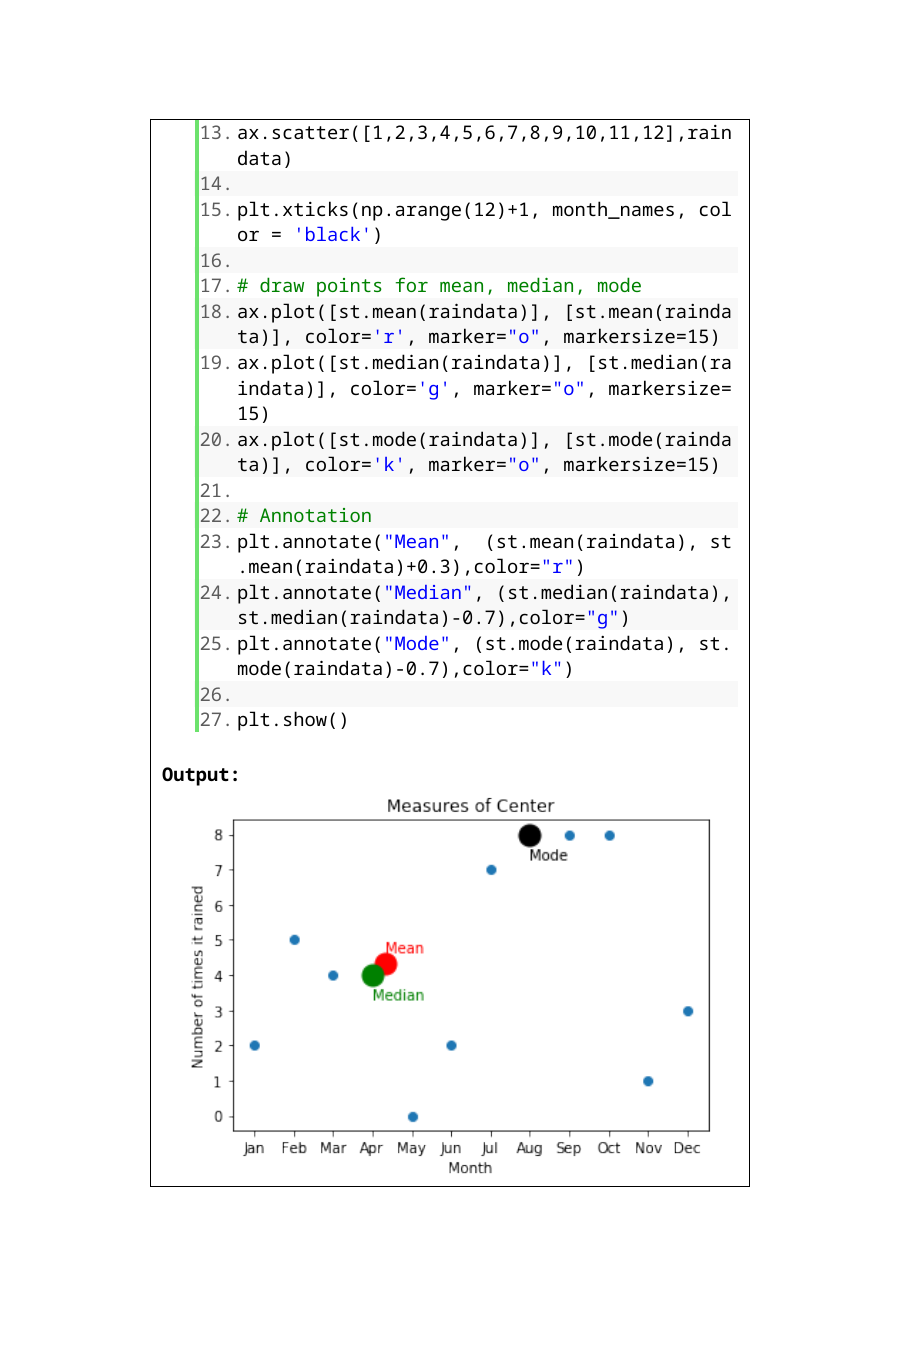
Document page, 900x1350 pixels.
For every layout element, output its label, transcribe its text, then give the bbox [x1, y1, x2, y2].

picture [183, 788, 719, 1185]
